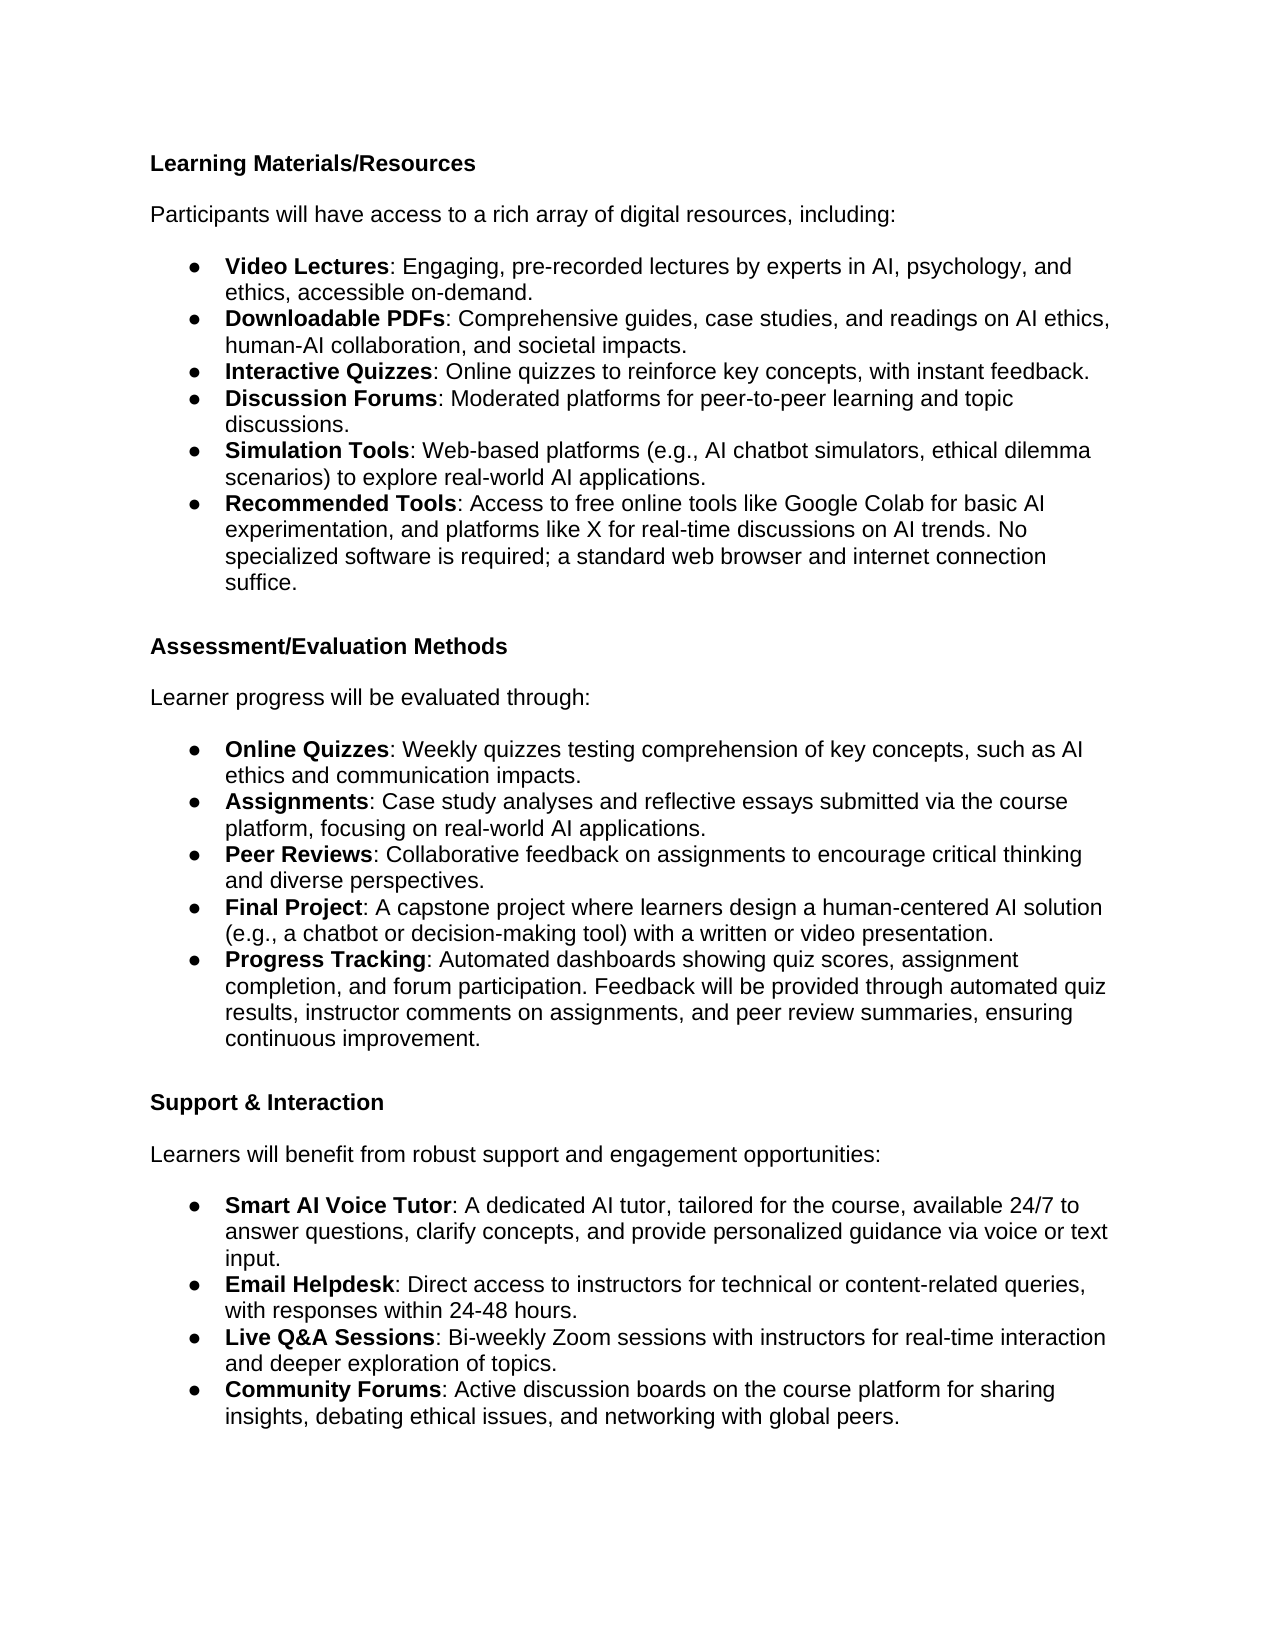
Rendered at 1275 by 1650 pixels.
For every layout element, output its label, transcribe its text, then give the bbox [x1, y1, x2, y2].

subtitle Support & Interaction [150, 1089, 1125, 1116]
text Participants will have access to a rich array of digital resources, including: [150, 201, 1125, 228]
list Smart AI Voice Tutor: A dedicated AI tutor, tailored for the course, available 24/7 to answer questions, clarify concepts, and provide personalized guidance via voice or text input. [187, 1192, 1125, 1271]
list Final Project: A capstone project where learners design a human-centered AI solution (e.g., a chatbot or decision-making tool) with a written or video presentation. [187, 894, 1125, 946]
list Simulation Tools: Web-based platforms (e.g., AI chatbot simulators, ethical dilemma scenarios) to explore real-world AI applications. [187, 437, 1125, 490]
list Email Helpdesk: Direct access to instructors for technical or content-related queries, with responses within 24-48 hours. [187, 1271, 1125, 1324]
list Interactive Quizzes: Online quizzes to reinforce key concepts, with instant feedback. [187, 358, 1125, 384]
text Learner progress will be evaluated through: [150, 684, 1125, 711]
list Discussion Forums: Moderated platforms for peer-to-peer learning and topic discussions. [187, 384, 1125, 437]
list Video Lectures: Engaging, pre-recorded lectures by experts in AI, psychology, and ethics, accessible on-demand. [187, 253, 1125, 305]
text Learners will benefit from robust support and engagement opportunities: [150, 1141, 1125, 1167]
list Assignments: Case study analyses and reflective essays submitted via the course platform, focusing on real-world AI applications. [187, 788, 1125, 841]
subtitle Learning Materials/Resources [150, 150, 1125, 176]
list Downloadable PDFs: Comprehensive guides, case studies, and readings on AI ethics, human-AI collaboration, and societal impacts. [187, 305, 1125, 358]
list Peer Reviews: Collaborative feedback on assignments to encourage critical thinking and diverse perspectives. [187, 841, 1125, 894]
list Online Quizzes: Weekly quizzes testing comprehension of key concepts, such as AI ethics and communication impacts. [187, 736, 1125, 788]
list Community Forums: Active discussion boards on the course platform for sharing insights, debating ethical issues, and networking with global peers. [187, 1376, 1125, 1429]
list Live Q&A Sessions: Bi-weekly Zoom sessions with instructors for real-time interaction and deeper exploration of topics. [187, 1324, 1125, 1376]
subtitle Assessment/Evaluation Methods [150, 633, 1125, 659]
list Recommended Tools: Access to free online tools like Google Colab for basic AI experimentation, and platforms like X for real-time discussions on AI trends. No specialized software is required; a standard web browser and internet connection suffice. [187, 490, 1125, 595]
list Progress Tracking: Automated dashboards showing quiz scores, assignment completion, and forum participation. Feedback will be provided through automated quiz results, instructor comments on assignments, and peer review summaries, ensuring continuous improvement. [187, 946, 1125, 1052]
